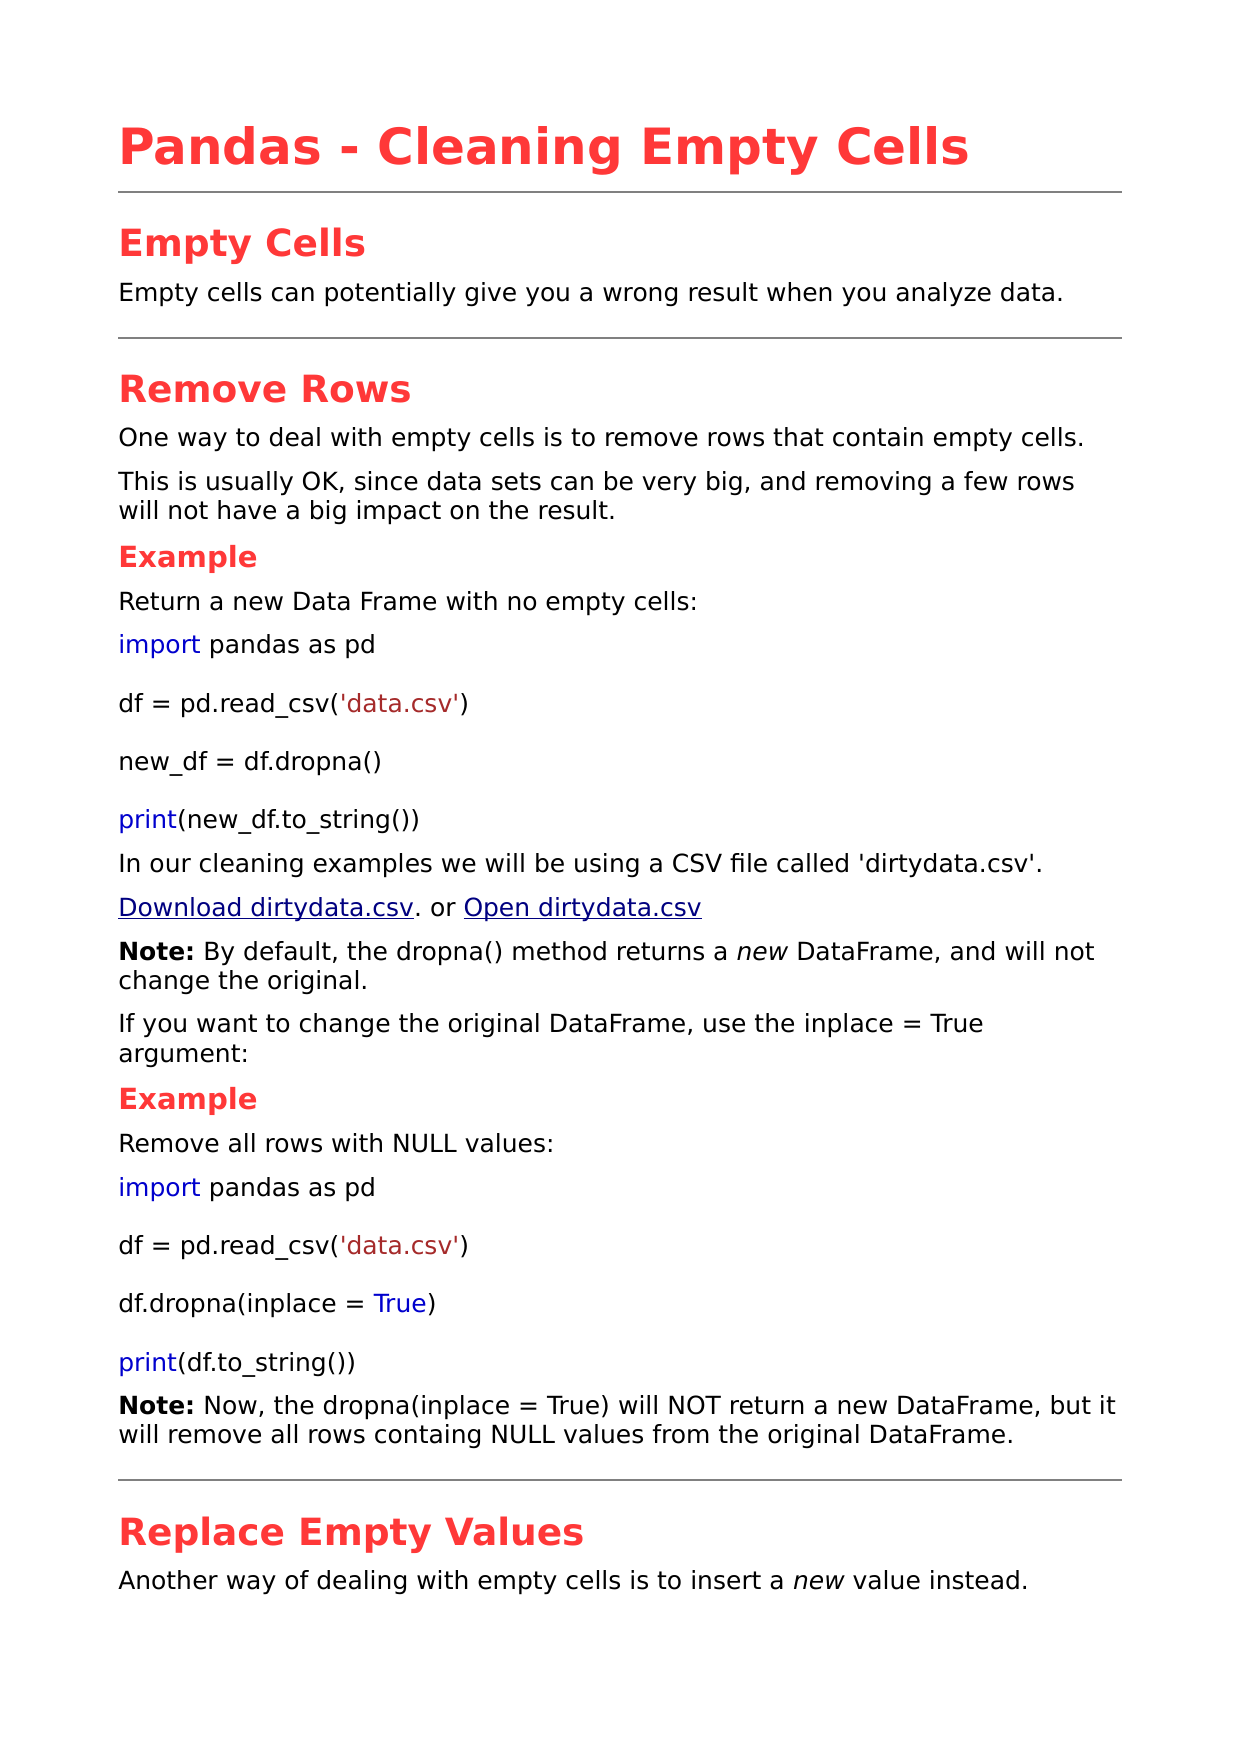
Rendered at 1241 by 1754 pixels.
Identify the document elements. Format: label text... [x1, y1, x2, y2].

subtitle Pandas - Cleaning Empty Cells [118, 118, 1122, 176]
subtitle Example [118, 1083, 1122, 1117]
text This is usually OK, since data sets can be very big, and removing a few rows will not have a big impact on the result. [118, 467, 1122, 526]
subtitle Replace Empty Values [118, 1510, 1122, 1554]
text Return a new Data Frame with no empty cells: [118, 587, 1122, 616]
text import pandas as pd df = pd.read_csv('data.csv') new_df = df.dropna() print(new_df.to_string()) [118, 631, 1122, 835]
subtitle Remove Rows [118, 367, 1122, 411]
text In our cleaning examples we will be using a CSV file called 'dirtydata.csv'. [118, 849, 1122, 878]
text Download dirtydata.csv. or Open dirtydata.csv [118, 893, 1122, 922]
text Remove all rows with NULL values: [118, 1129, 1122, 1158]
subtitle Example [118, 540, 1122, 574]
subtitle Empty Cells [118, 222, 1122, 266]
text One way to deal with empty cells is to remove rows that contain empty cells. [118, 424, 1122, 453]
text Empty cells can potentially give you a wrong result when you analyze data. [118, 278, 1122, 307]
text Note: By default, the dropna() method returns a new DataFrame, and will not change the original. [118, 937, 1122, 995]
text Note: Now, the dropna(inplace = True) will NOT return a new DataFrame, but it will remove all rows containg NULL values from the original DataFrame. [118, 1392, 1122, 1450]
text Another way of dealing with empty cells is to insert a new value instead. [118, 1566, 1122, 1595]
text import pandas as pd df = pd.read_csv('data.csv') df.dropna(inplace = True) print(df.to_string()) [118, 1173, 1122, 1377]
text If you want to change the original DataFrame, use the inplace = True argument: [118, 1010, 1122, 1068]
